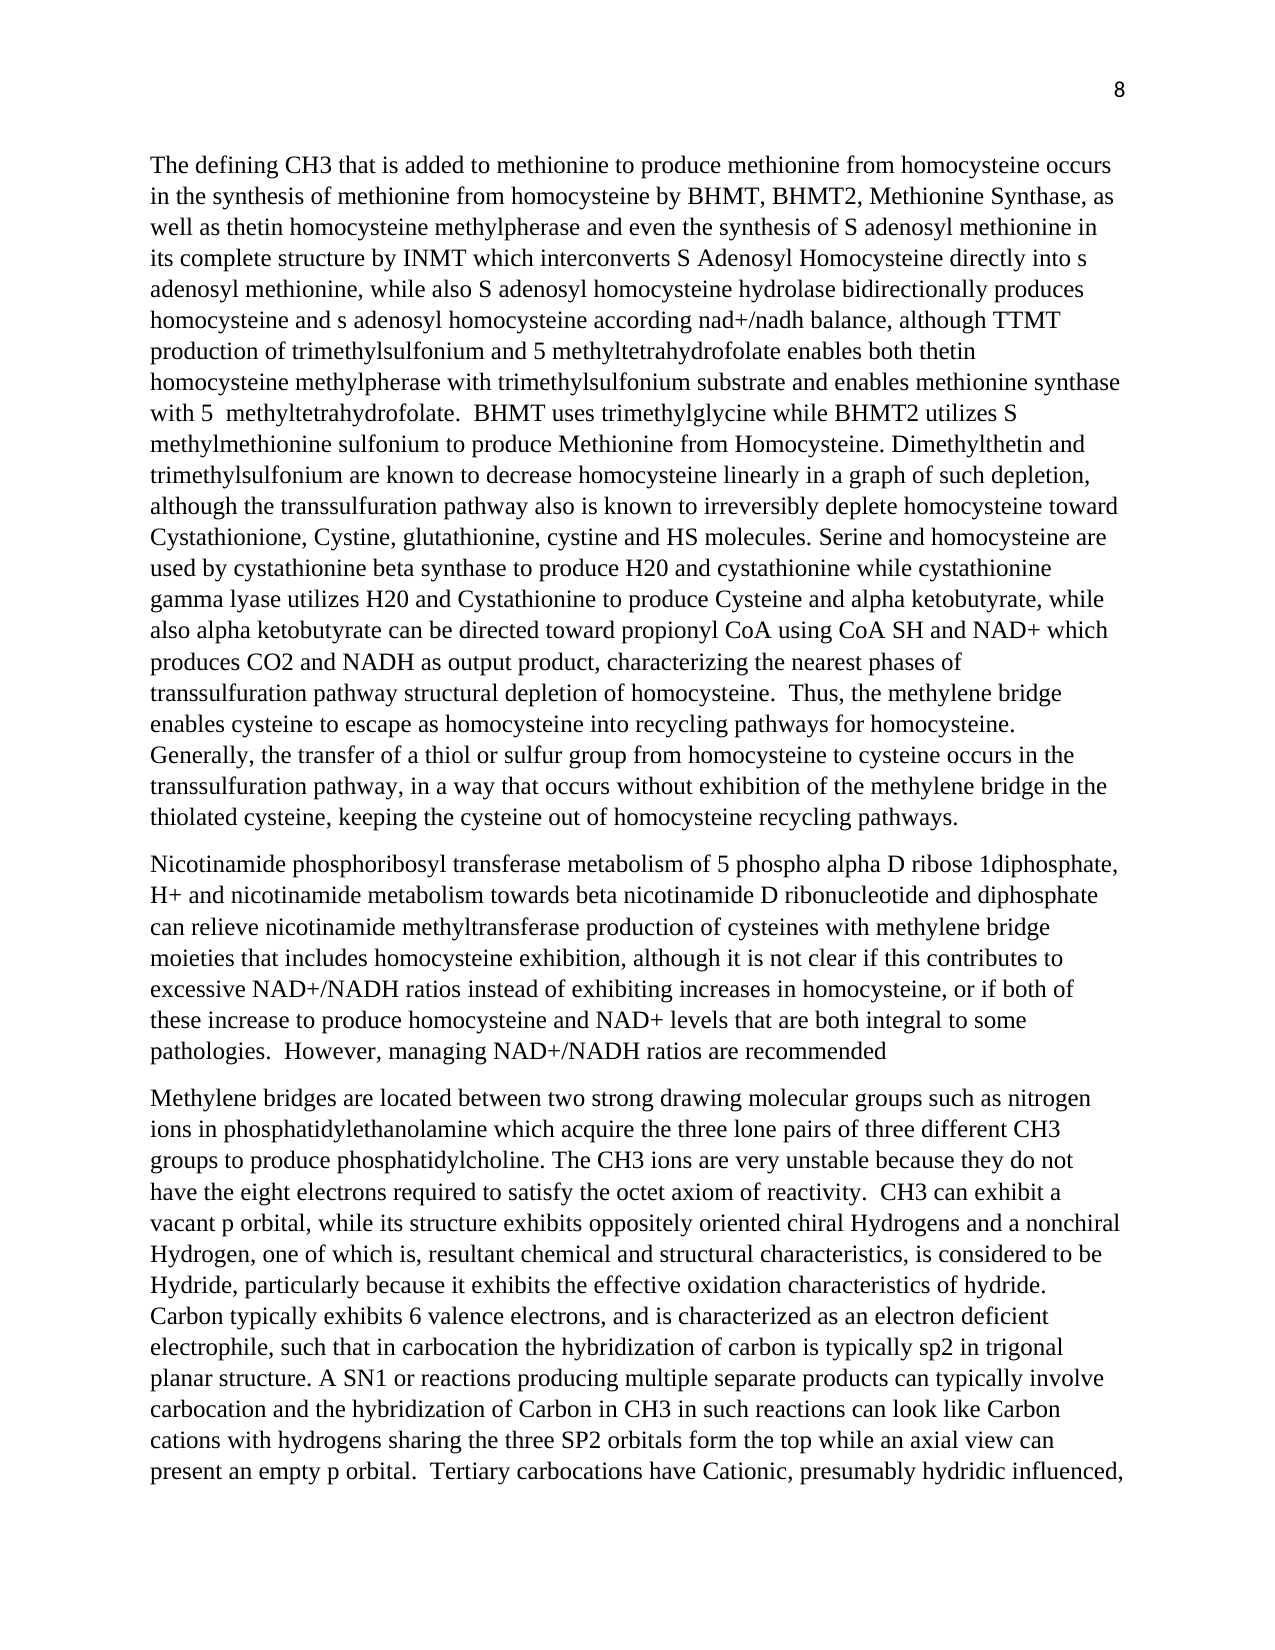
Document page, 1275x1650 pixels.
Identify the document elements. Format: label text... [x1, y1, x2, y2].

text Nicotinamide phosphoribosyl transferase metabolism of 5 phospho alpha D ribose 1diphosphate, H+ and nicotinamide metabolism towards beta nicotinamide D ribonucleotide and diphosphate can relieve nicotinamide methyltransferase production of cysteines with methylene bridge moieties that includes homocysteine exhibition, although it is not clear if this contributes to excessive NAD+/NADH ratios instead of exhibiting increases in homocysteine, or if both of these increase to produce homocysteine and NAD+ levels that are both integral to some pathologies. However, managing NAD+/NADH ratios are recommended [150, 849, 1125, 1064]
